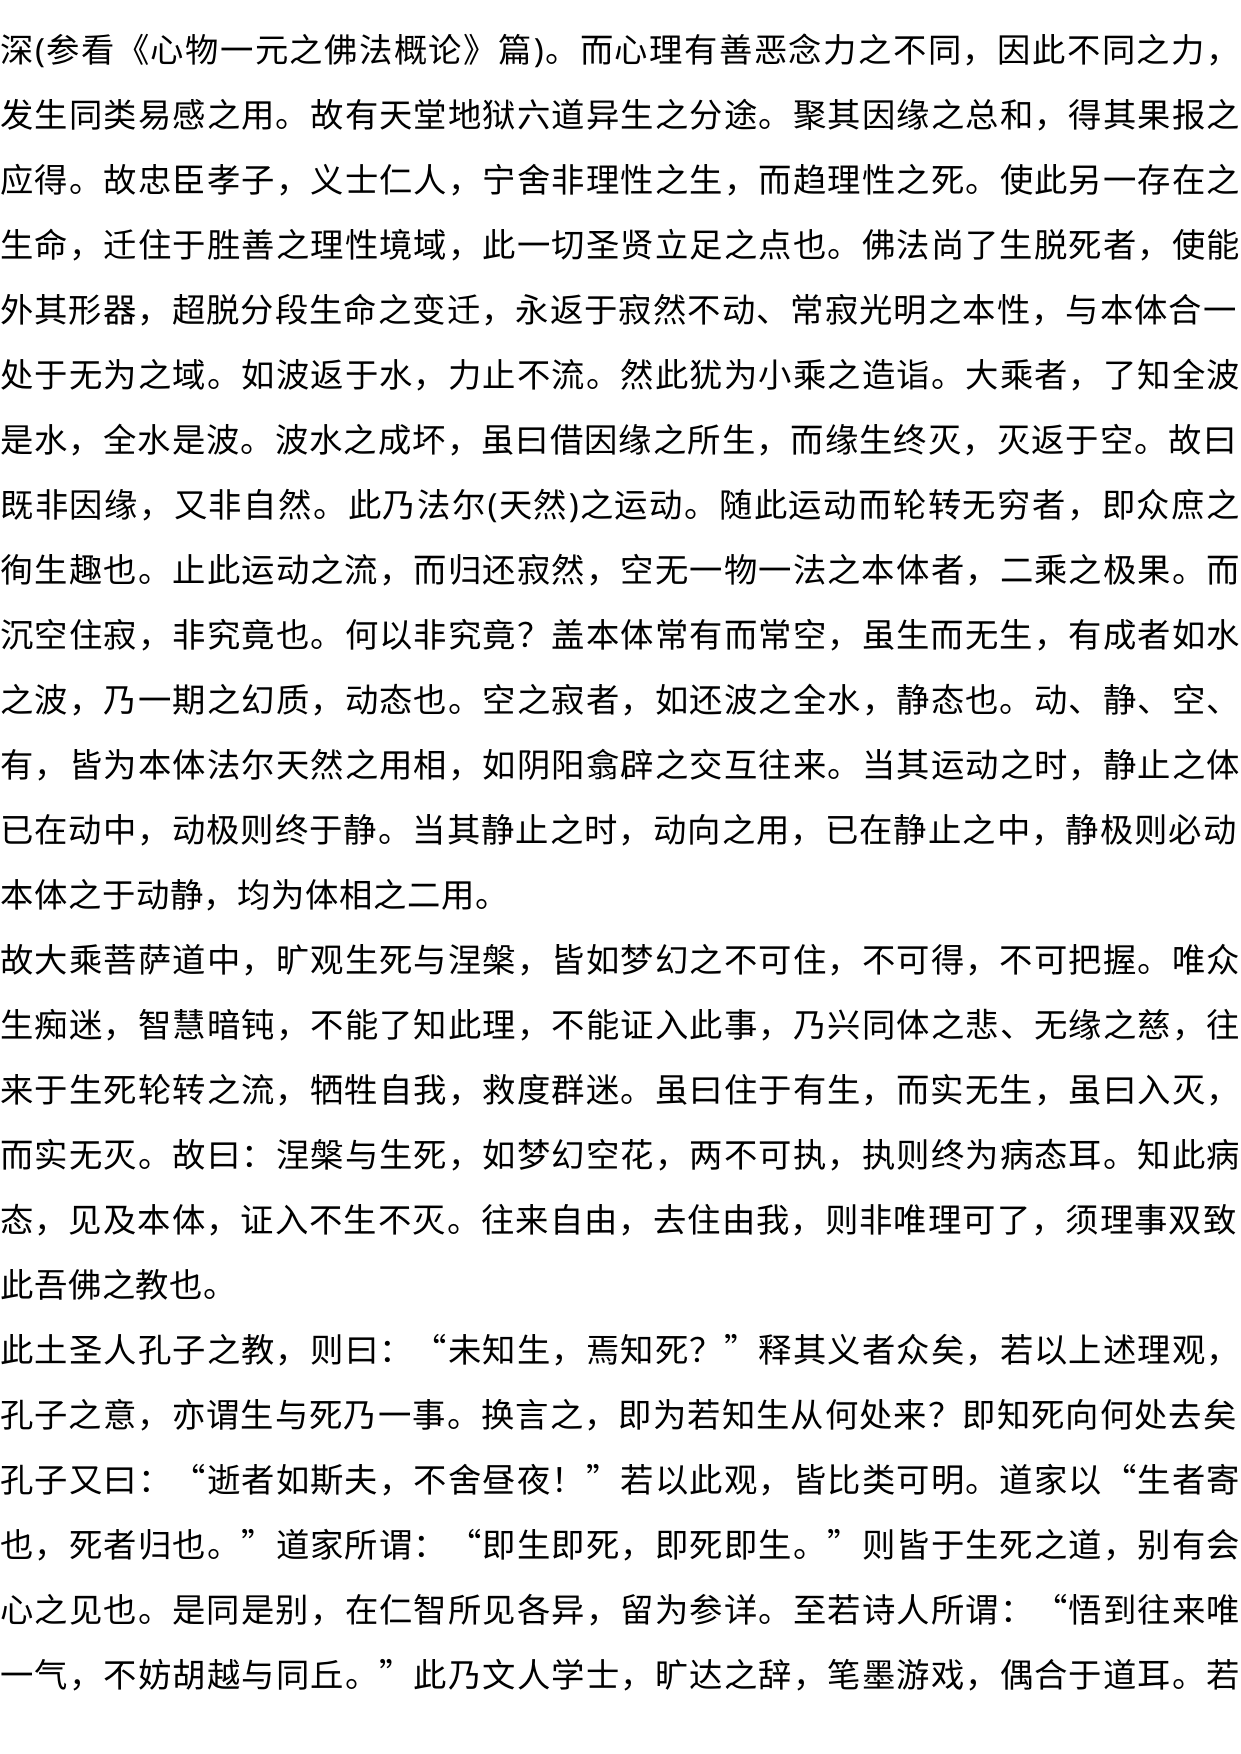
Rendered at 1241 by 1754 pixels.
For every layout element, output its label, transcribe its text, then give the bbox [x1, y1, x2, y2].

text 故大乘菩萨道中，旷观生死与涅槃，皆如梦幻之不可住，不可得，不可把握。唯众生痴迷，智慧暗钝，不能了知此理，不能证入此事，乃兴同体之悲、无缘之慈，往来于生死轮转之流，牺牲自我，救度群迷。虽曰住于有生，而实无生，虽曰入灭，而实无灭。故曰：涅槃与生死，如梦幻空花，两不可执，执则终为病态耳。知此病态，见及本体，证入不生不灭。往来自由，去住由我，则非唯理可了，须理事双致，此吾佛之教也。 [0, 926, 1240, 1316]
